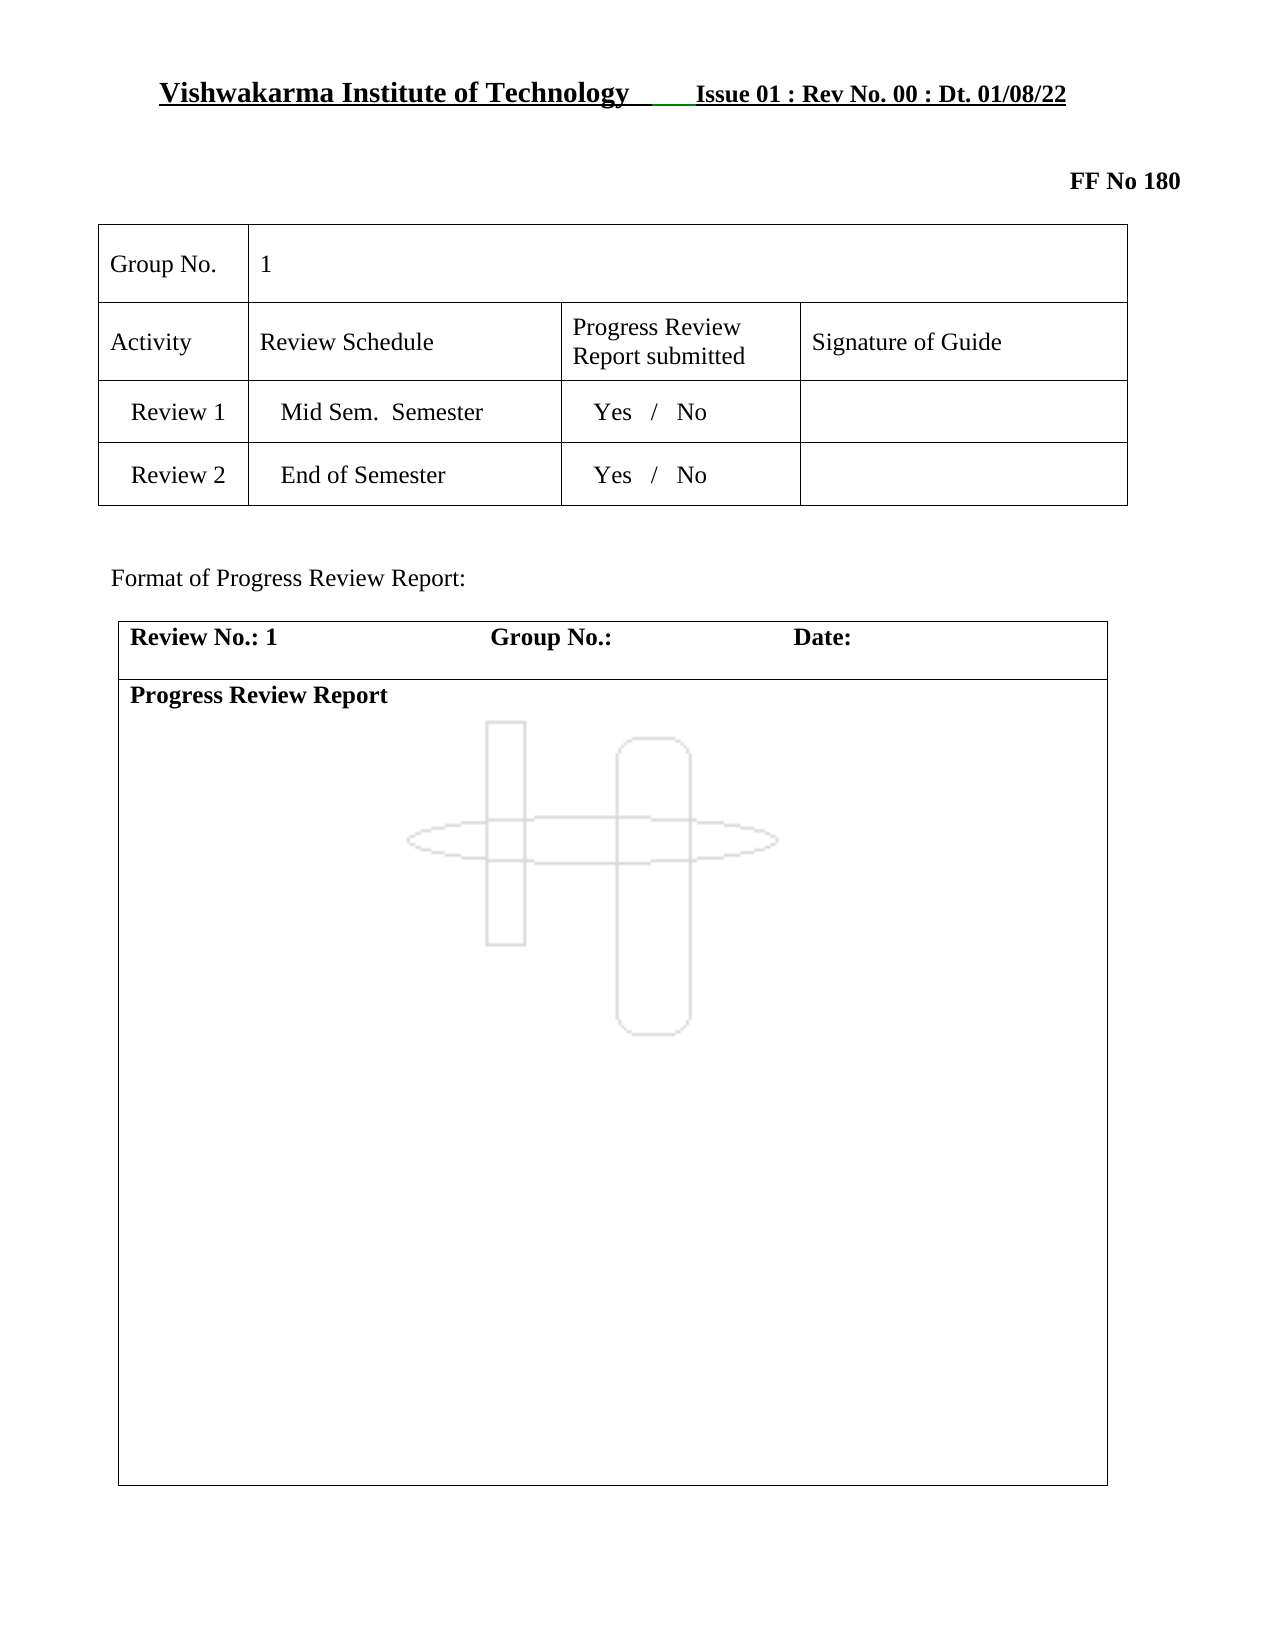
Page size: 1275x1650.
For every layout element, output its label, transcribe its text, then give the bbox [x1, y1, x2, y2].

table_cell Signature of Guide [801, 303, 1127, 380]
table_cell Progress Review Report submitted [562, 303, 800, 380]
table_header Group No. [99, 225, 248, 302]
table_cell Activity [99, 303, 248, 380]
table_cell Mid Sem. Semester [249, 381, 561, 442]
table_cell Yes / No [562, 381, 800, 442]
table_header Review No.: 1 Group No.: Date: [119, 622, 1107, 679]
table_cell Yes / No [562, 443, 800, 505]
text FF No 180 [45, 166, 1181, 195]
table_cell [801, 381, 1127, 442]
table_header 1 [249, 225, 1127, 302]
table_cell End of Semester [249, 443, 561, 505]
table_cell [801, 443, 1127, 505]
text Format of Progress Review Report: [111, 534, 1181, 592]
table_cell Review 2 [99, 443, 248, 505]
table_cell Review Schedule [249, 303, 561, 380]
table_cell Progress Review Report [119, 680, 1107, 1485]
table_cell Review 1 [99, 381, 248, 442]
